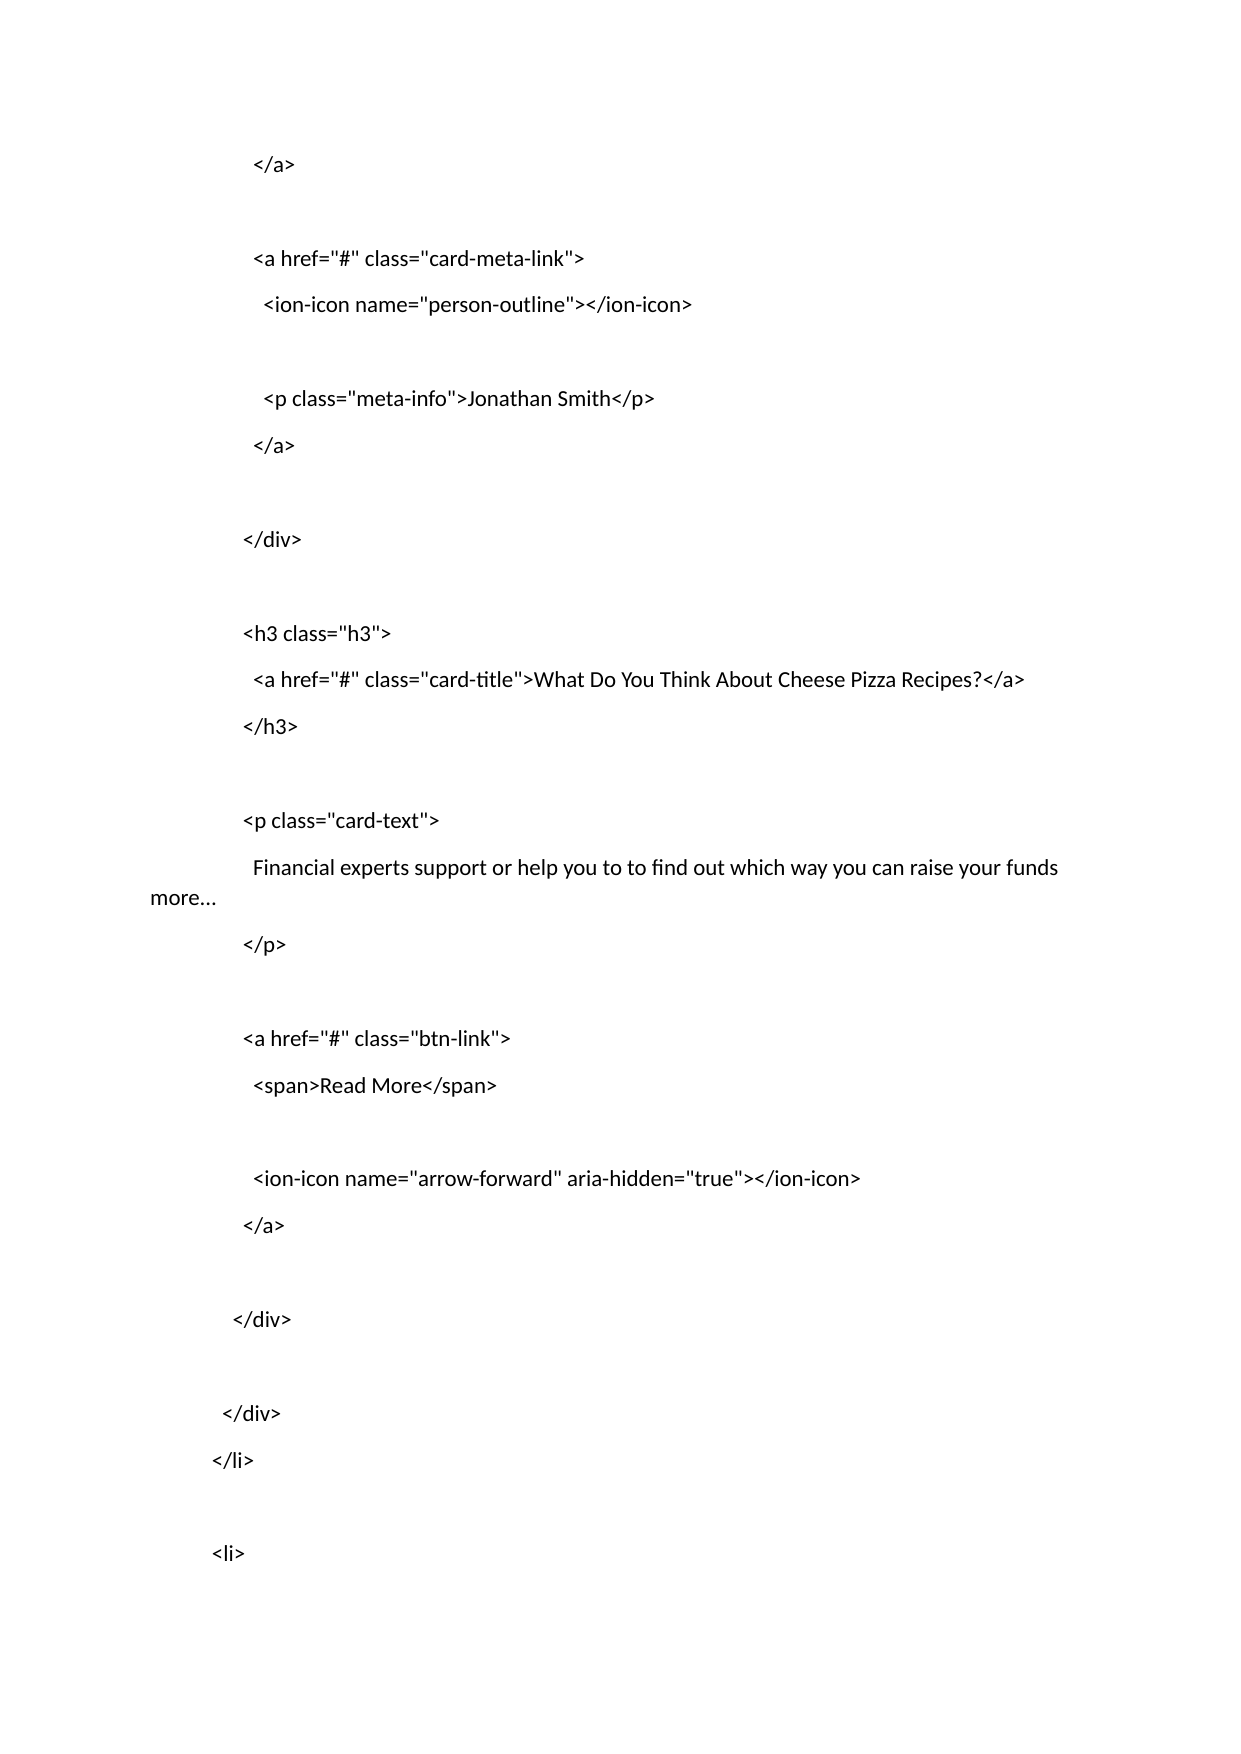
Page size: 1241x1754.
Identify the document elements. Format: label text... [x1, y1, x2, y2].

text <a href="#" class="card-meta-link"> [150, 244, 1090, 272]
text Financial experts support or help you to to find out which way you can raise your funds more... [150, 853, 1090, 911]
text <p class="meta-info">Jonathan Smith</p> [150, 384, 1090, 412]
text </h3> [150, 712, 1090, 741]
text <a href="#" class="btn-link"> [150, 1024, 1090, 1052]
text </div> [150, 1305, 1090, 1333]
text <li> [150, 1539, 1090, 1568]
text </li> [150, 1446, 1090, 1474]
text <p class="card-text"> [150, 806, 1090, 834]
text <h3 class="h3"> [150, 619, 1090, 647]
text <a href="#" class="card-title">What Do You Think About Cheese Pizza Recipes?</a> [150, 666, 1090, 694]
text </a> [150, 150, 1090, 178]
text </div> [150, 1399, 1090, 1427]
text </div> [150, 525, 1090, 553]
text </a> [150, 431, 1090, 459]
text </p> [150, 930, 1090, 958]
text <span>Read More</span> [150, 1071, 1090, 1099]
text <ion-icon name="arrow-forward" aria-hidden="true"></ion-icon> [150, 1164, 1090, 1193]
text </a> [150, 1211, 1090, 1239]
text <ion-icon name="person-outline"></ion-icon> [150, 291, 1090, 319]
